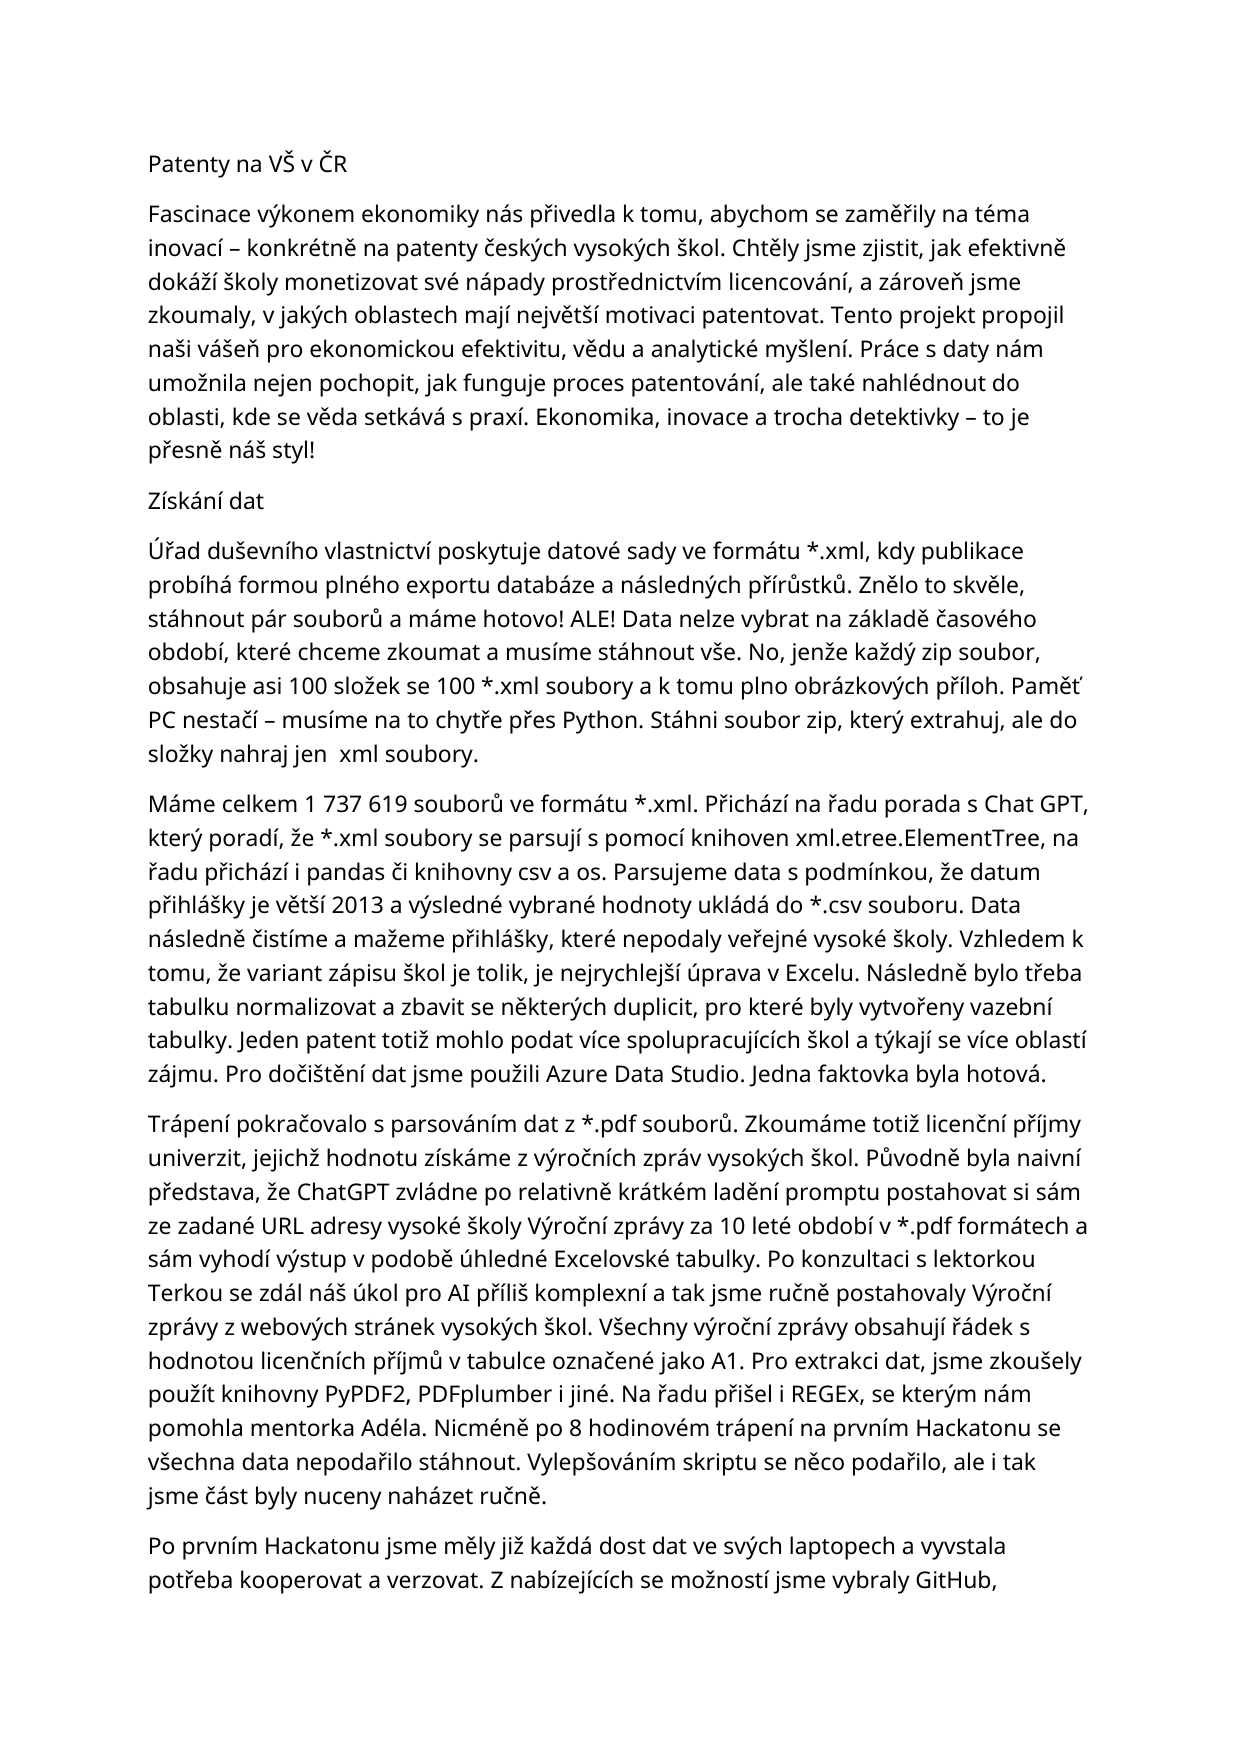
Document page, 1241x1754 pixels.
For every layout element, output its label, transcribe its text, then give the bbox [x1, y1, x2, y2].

text Trápení pokračovalo s parsováním dat z *.pdf souborů. Zkoumáme totiž licenční příjmy univerzit, jejichž hodnotu získáme z výročních zpráv vysokých škol. Původně byla naivní představa, že ChatGPT zvládne po relativně krátkém ladění promptu postahovat si sám ze zadané URL adresy vysoké školy Výroční zprávy za 10 leté období v *.pdf formátech a sám vyhodí výstup v podobě úhledné Excelovské tabulky. Po konzultaci s lektorkou Terkou se zdál náš úkol pro AI příliš komplexní a tak jsme ručně postahovaly Výroční zprávy z webových stránek vysokých škol. Všechny výroční zprávy obsahují řádek s hodnotou licenčních příjmů v tabulce označené jako A1. Pro extrakci dat, jsme zkoušely použít knihovny PyPDF2, PDFplumber i jiné. Na řadu přišel i REGEx, se kterým nám pomohla mentorka Adéla. Nicméně po 8 hodinovém trápení na prvním Hackatonu se všechna data nepodařilo stáhnout. Vylepšováním skriptu se něco podařilo, ale i tak jsme část byly nuceny naházet ručně. [148, 1108, 1093, 1511]
text Úřad duševního vlastnictví poskytuje datové sady ve formátu *.xml, kdy publikace probíhá formou plného exportu databáze a následných přírůstků. Znělo to skvěle, stáhnout pár souborů a máme hotovo! ALE! Data nelze vybrat na základě časového období, které chceme zkoumat a musíme stáhnout vše. No, jenže každý zip soubor, obsahuje asi 100 složek se 100 *.xml soubory a k tomu plno obrázkových příloh. Paměť PC nestačí – musíme na to chytře přes Python. Stáhni soubor zip, který extrahuj, ale do složky nahraj jen xml soubory. [148, 535, 1093, 769]
text Získání dat [148, 485, 1093, 516]
text Patenty na VŠ v ČR [148, 148, 1093, 179]
text Máme celkem 1 737 619 souborů ve formátu *.xml. Přichází na řadu porada s Chat GPT, který poradí, že *.xml soubory se parsují s pomocí knihoven xml.etree.ElementTree, na řadu přichází i pandas či knihovny csv a os. Parsujeme data s podmínkou, že datum přihlášky je větší 2013 a výsledné vybrané hodnoty ukládá do *.csv souboru. Data následně čistíme a mažeme přihlášky, které nepodaly veřejné vysoké školy. Vzhledem k tomu, že variant zápisu škol je tolik, je nejrychlejší úprava v Excelu. Následně bylo třeba tabulku normalizovat a zbavit se některých duplicit, pro které byly vytvořeny vazební tabulky. Jeden patent totiž mohlo podat více spolupracujících škol a týkají se více oblastí zájmu. Pro dočištění dat jsme použili Azure Data Studio. Jedna faktovka byla hotová. [148, 788, 1093, 1089]
text Fascinace výkonem ekonomiky nás přivedla k tomu, abychom se zaměřily na téma inovací – konkrétně na patenty českých vysokých škol. Chtěly jsme zjistit, jak efektivně dokáží školy monetizovat své nápady prostřednictvím licencování, a zároveň jsme zkoumaly, v jakých oblastech mají největší motivaci patentovat. Tento projekt propojil naši vášeň pro ekonomickou efektivitu, vědu a analytické myšlení. Práce s daty nám umožnila nejen pochopit, jak funguje proces patentování, ale také nahlédnout do oblasti, kde se věda setkává s praxí. Ekonomika, inovace a trocha detektivky – to je přesně náš styl! [148, 198, 1093, 466]
